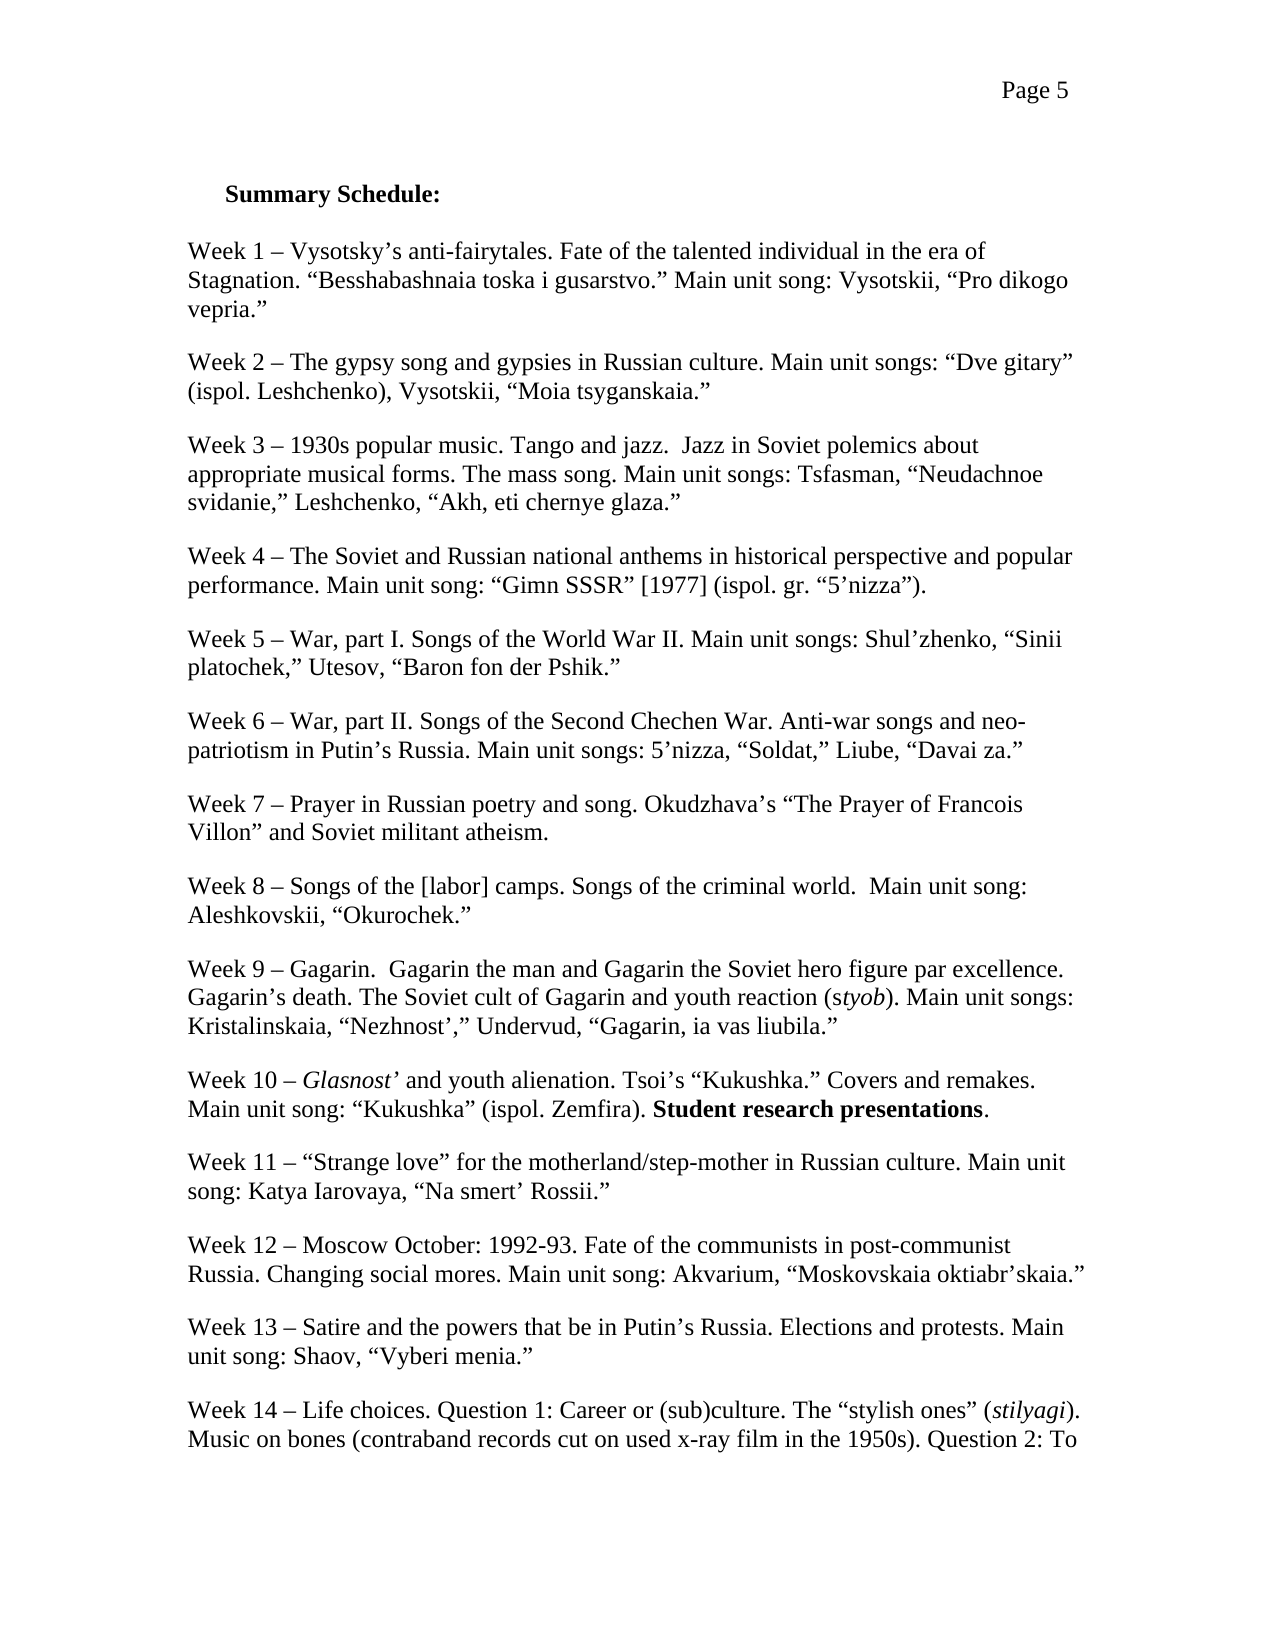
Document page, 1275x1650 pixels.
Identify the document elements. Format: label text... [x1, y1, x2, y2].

text Week 8 – Songs of the [labor] camps. Songs of the criminal world. Main unit song: Aleshkovskii, “Okurochek.” [187, 871, 1087, 929]
text Week 11 – “Strange love” for the motherland/step-mother in Russian culture. Main unit song: Katya Iarovaya, “Na smert’ Rossii.” [187, 1147, 1087, 1205]
text Week 4 – The Soviet and Russian national anthems in historical perspective and popular performance. Main unit song: “Gimn SSSR” [1977] (ispol. gr. “5’nizza”). [187, 541, 1087, 599]
text Week 3 – 1930s popular music. Tango and jazz. Jazz in Soviet polemics about appropriate musical forms. The mass song. Main unit songs: Tsfasman, “Neudachnoe svidanie,” Leshchenko, “Akh, eti chernye glaza.” [187, 430, 1087, 516]
text Week 13 – Satire and the powers that be in Putin’s Russia. Elections and protests. Main unit song: Shaov, “Vyberi menia.” [187, 1312, 1087, 1370]
text Week 1 – Vysotsky’s anti-fairytales. Fate of the talented individual in the era of Stagnation. “Besshabashnaia toska i gusarstvo.” Main unit song: Vysotskii, “Pro dikogo vepria.” [187, 236, 1087, 322]
text Week 10 – Glasnost’ and youth alienation. Tsoi’s “Kukushka.” Covers and remakes. Main unit song: “Kukushka” (ispol. Zemfira). Student research presentations. [187, 1065, 1087, 1122]
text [187, 1395, 1087, 1452]
text Summary Schedule: [225, 179, 1087, 207]
text Week 2 – The gypsy song and gypsies in Russian culture. Main unit songs: “Dve gitary” (ispol. Leshchenko), Vysotskii, “Moia tsyganskaia.” [187, 347, 1087, 405]
text Week 12 – Moscow October: 1992-93. Fate of the communists in post-communist Russia. Changing social mores. Main unit song: Akvarium, “Moskovskaia oktiabr’skaia.” [187, 1230, 1087, 1287]
text Week 6 – War, part II. Songs of the Second Chechen War. Anti-war songs and neo-patriotism in Putin’s Russia. Main unit songs: 5’nizza, “Soldat,” Liube, “Davai za.” [187, 706, 1087, 764]
text Week 7 – Prayer in Russian poetry and song. Okudzhava’s “The Prayer of Francois Villon” and Soviet militant atheism. [187, 789, 1087, 846]
text Week 5 – War, part I. Songs of the World War II. Main unit songs: Shul’zhenko, “Sinii platochek,” Utesov, “Baron fon der Pshik.” [187, 624, 1087, 681]
text Week 9 – Gagarin. Gagarin the man and Gagarin the Soviet hero figure par excellence. Gagarin’s death. The Soviet cult of Gagarin and youth reaction (styob). Main unit songs: Kristalinskaia, “Nezhnost’,” Undervud, “Gagarin, ia vas liubila.” [187, 954, 1087, 1040]
